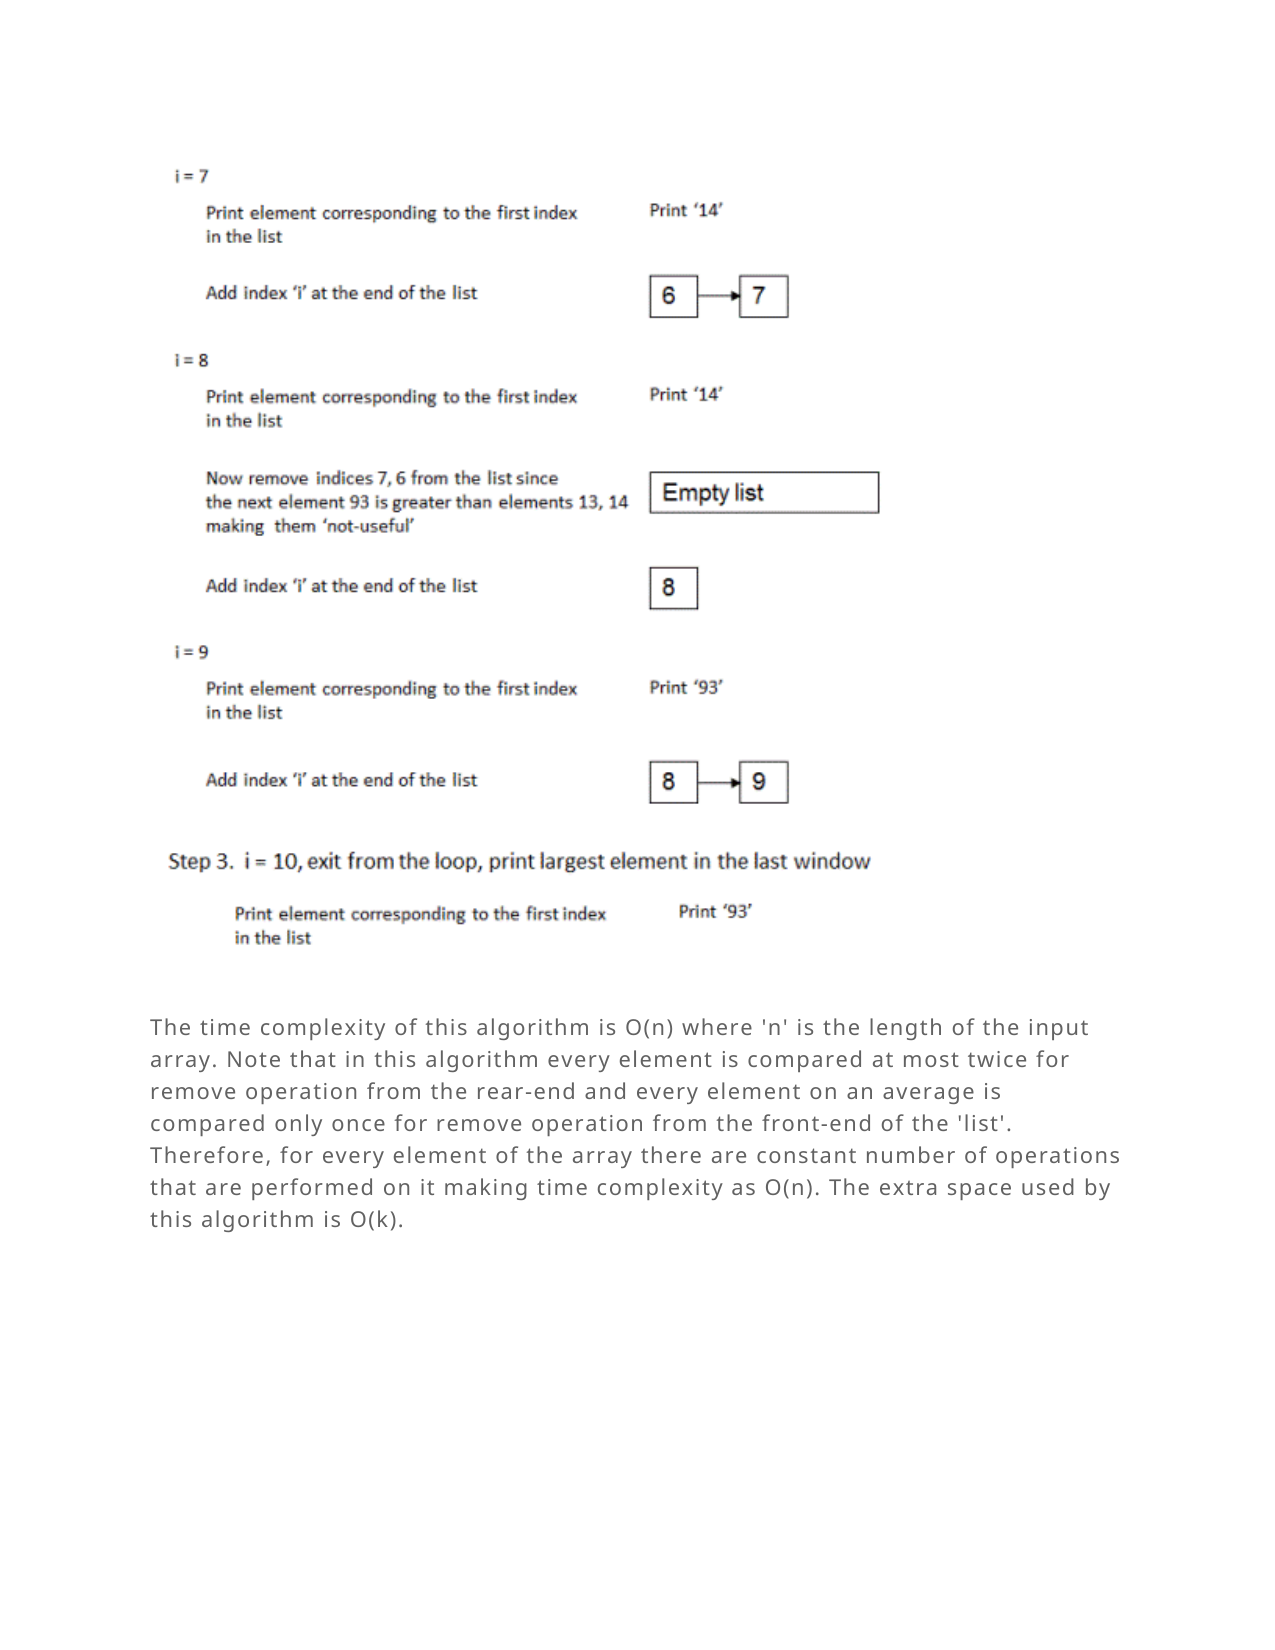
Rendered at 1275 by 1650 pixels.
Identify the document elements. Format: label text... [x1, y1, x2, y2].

picture [150, 830, 899, 978]
picture [150, 150, 911, 829]
